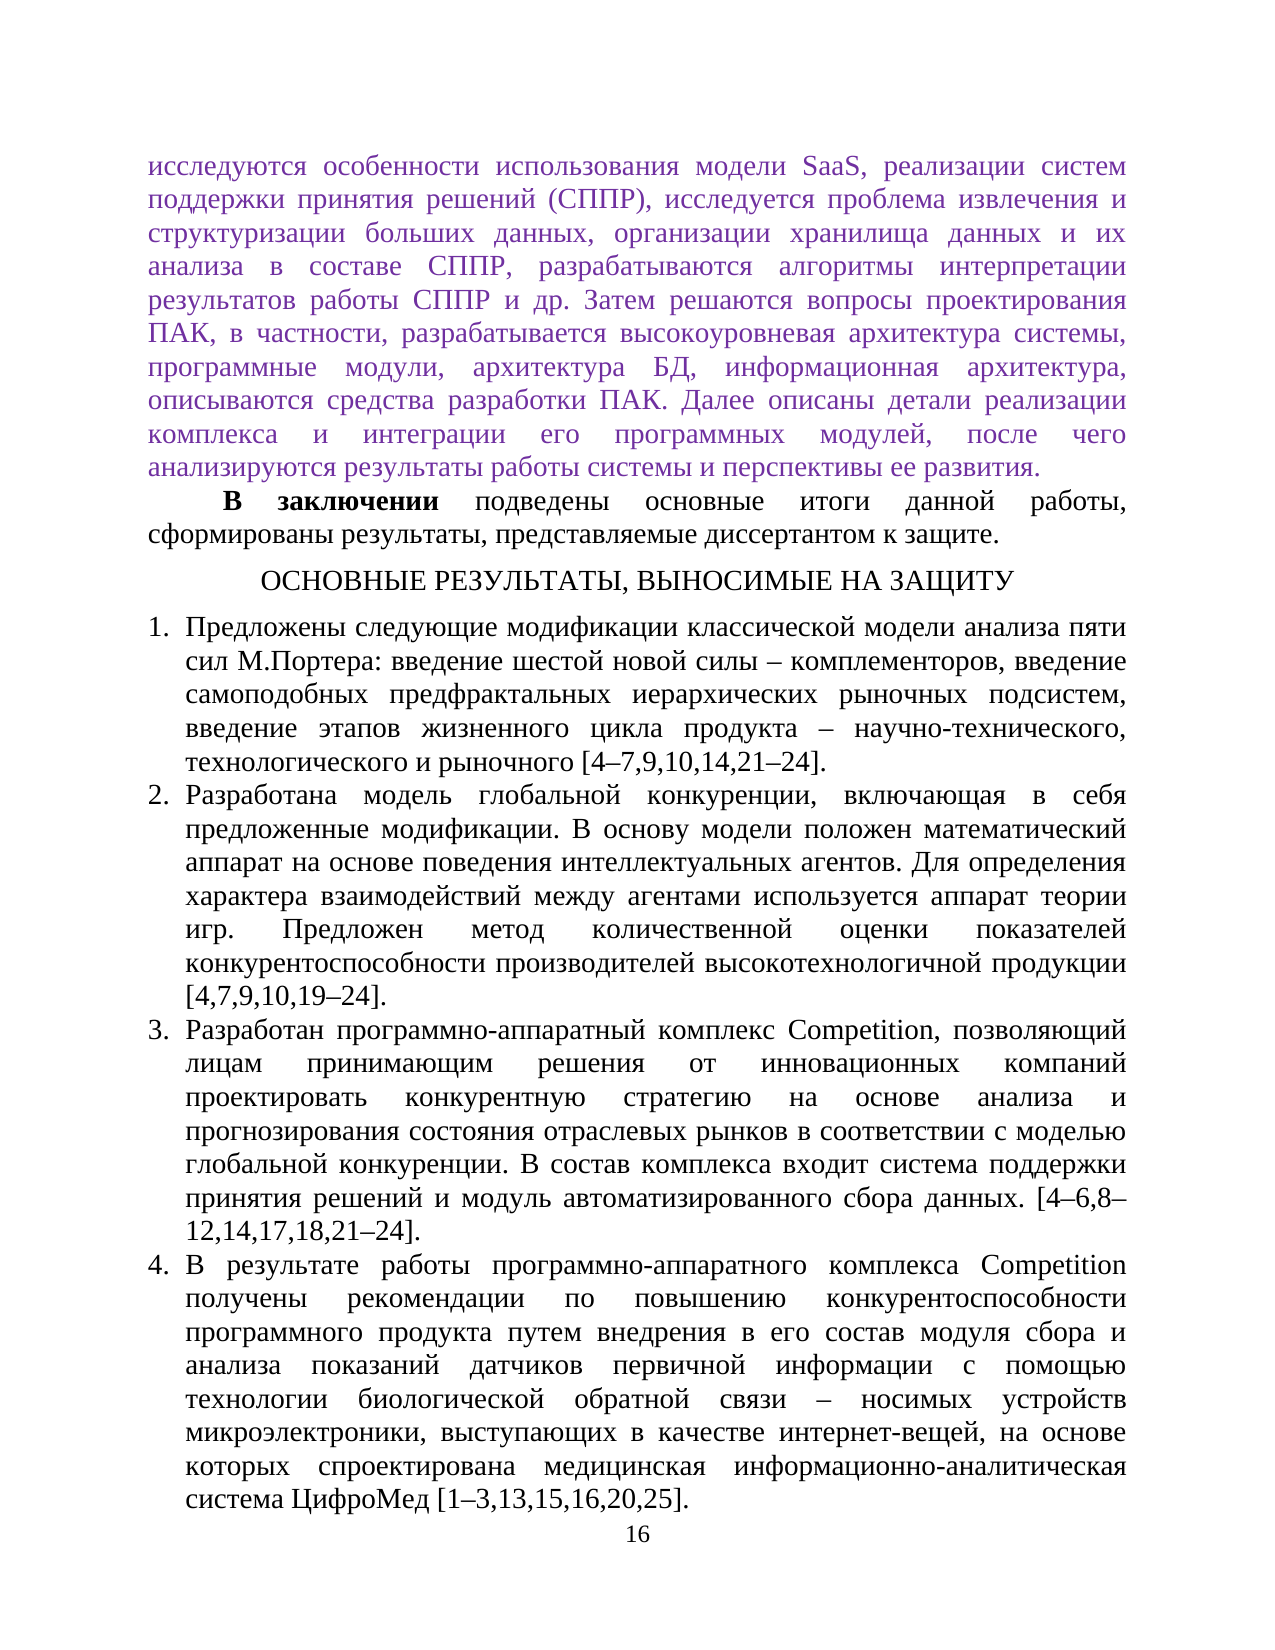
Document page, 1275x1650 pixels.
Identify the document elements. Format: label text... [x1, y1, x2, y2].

list Предложены следующие модификации классической модели анализа пяти сил М.Портера: введение шестой новой силы – комплементоров, введение самоподобных предфрактальных иерархических рыночных подсистем, введение этапов жизненного цикла продукта – научно-технического, технологического и рыночного [4–7,9,10,14,21–24]. [148, 609, 1127, 777]
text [148, 148, 1127, 483]
text В заключении подведены основные итоги данной работы, сформированы результаты, представляемые диссертантом к защите. [148, 483, 1127, 550]
list Разработана модель глобальной конкуренции, включающая в себя предложенные модификации. В основу модели положен математический аппарат на основе поведения интеллектуальных агентов. Для определения характера взаимодействий между агентами используется аппарат теории игр. Предложен метод количественной оценки показателей конкурентоспособности производителей высокотехнологичной продукции [4,7,9,10,19–24]. [148, 777, 1127, 1012]
list Разработан программно-аппаратный комплекс Competition, позволяющий лицам принимающим решения от инновационных компаний проектировать конкурентную стратегию на основе анализа и прогнозирования состояния отраслевых рынков в соответствии с моделью глобальной конкуренции. В состав комплекса входит система поддержки принятия решений и модуль автоматизированного сбора данных. [4–6,8–12,14,17,18,21–24]. [148, 1012, 1127, 1247]
list В результате работы программно-аппаратного комплекса Competition получены рекомендации по повышению конкурентоспособности программного продукта путем внедрения в его состав модуля сбора и анализа показаний датчиков первичной информации с помощью технологии биологической обратной связи – носимых устройств микроэлектроники, выступающих в качестве интернет-вещей, на основе которых спроектирована медицинская информационно-аналитическая система ЦифроМед [1–3,13,15,16,20,25]. [148, 1247, 1127, 1515]
title Основные результаты, выносимые на защиту [148, 563, 1127, 596]
